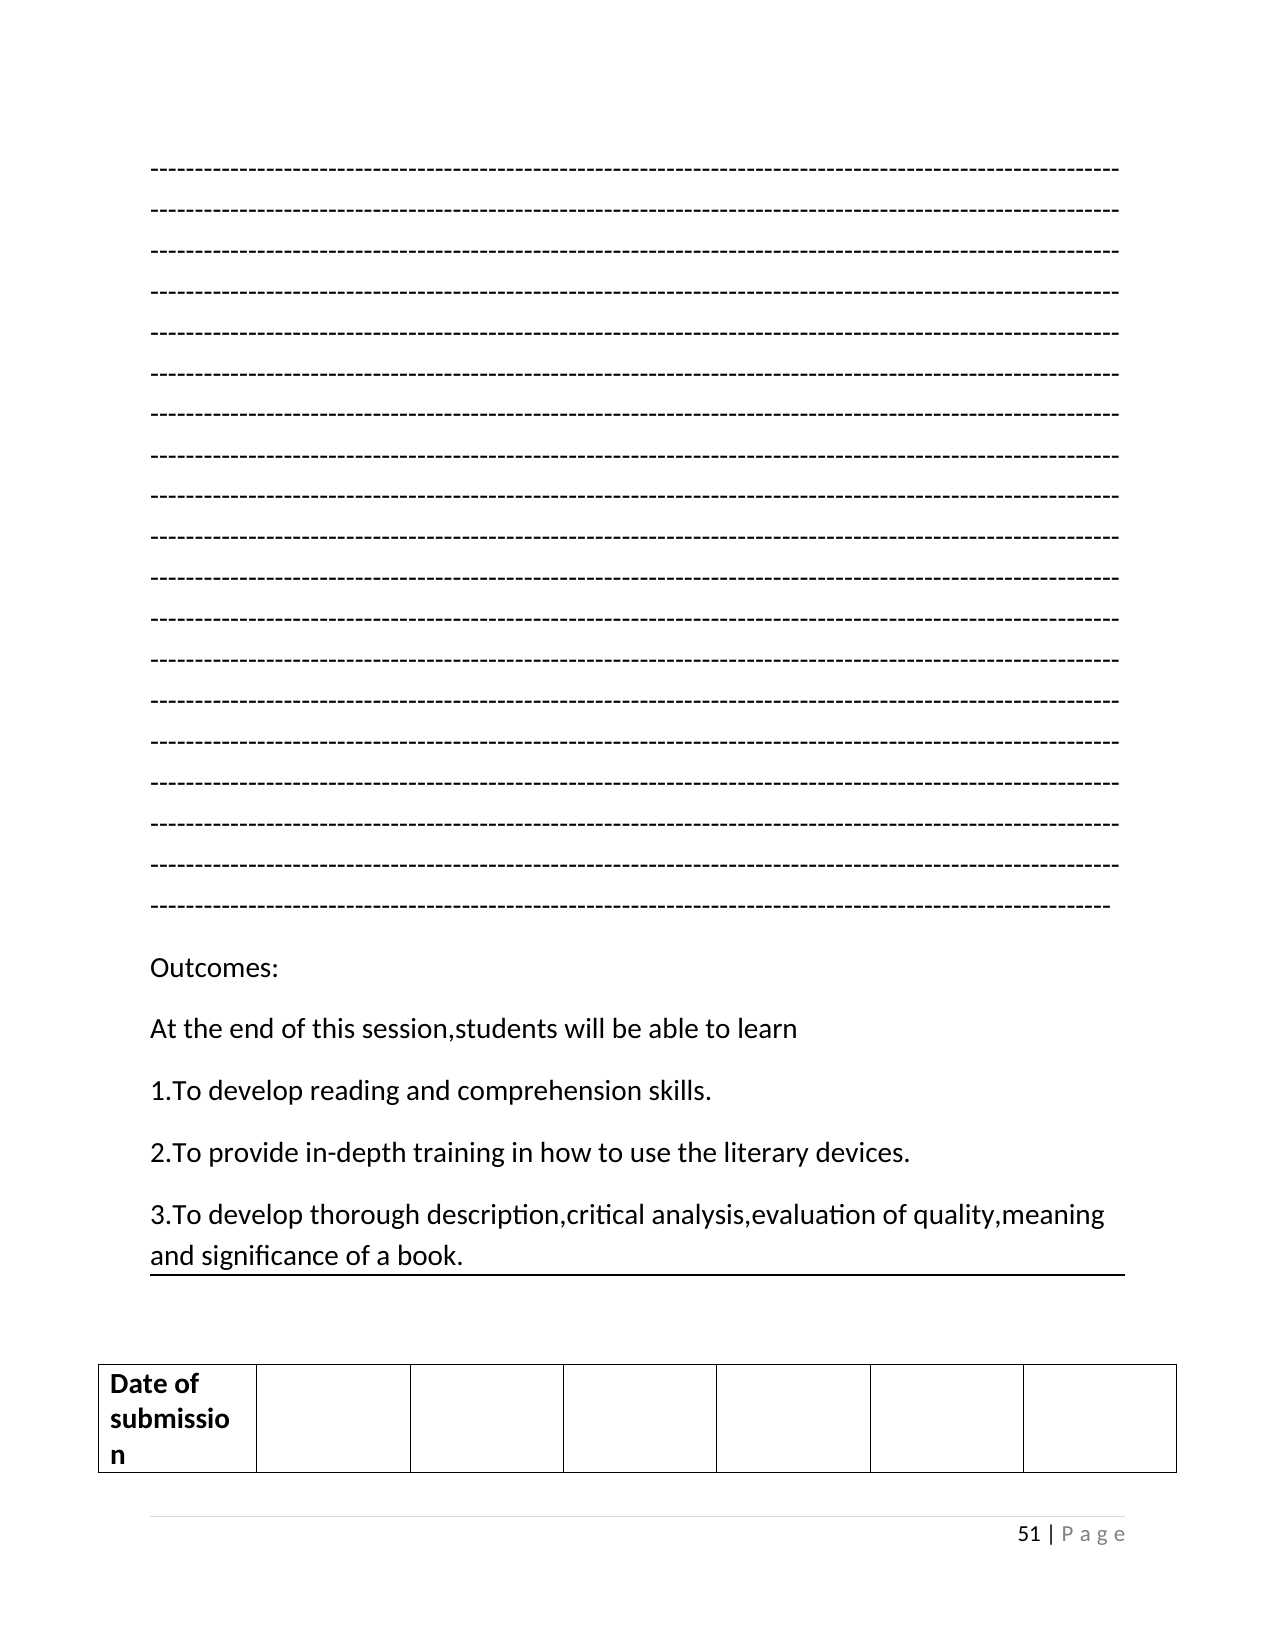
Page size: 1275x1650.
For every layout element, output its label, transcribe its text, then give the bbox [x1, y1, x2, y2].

text 2.To provide in-depth training in how to use the literary devices. [150, 1134, 1125, 1169]
table_header Date of submission [99, 1365, 256, 1472]
text 1.To develop reading and comprehension skills. [150, 1072, 1125, 1108]
table_header [717, 1365, 870, 1472]
table_header [257, 1365, 410, 1472]
table_header [1024, 1365, 1176, 1472]
table_header [871, 1365, 1023, 1472]
table_header [411, 1365, 563, 1472]
table_header [564, 1365, 716, 1472]
text At the end of this session,students will be able to learn [150, 1010, 1125, 1046]
text Outcomes: [150, 949, 1125, 984]
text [150, 150, 1125, 922]
text 3.To develop thorough description,critical analysis,evaluation of quality,meaning and significance of a book. [150, 1196, 1125, 1274]
